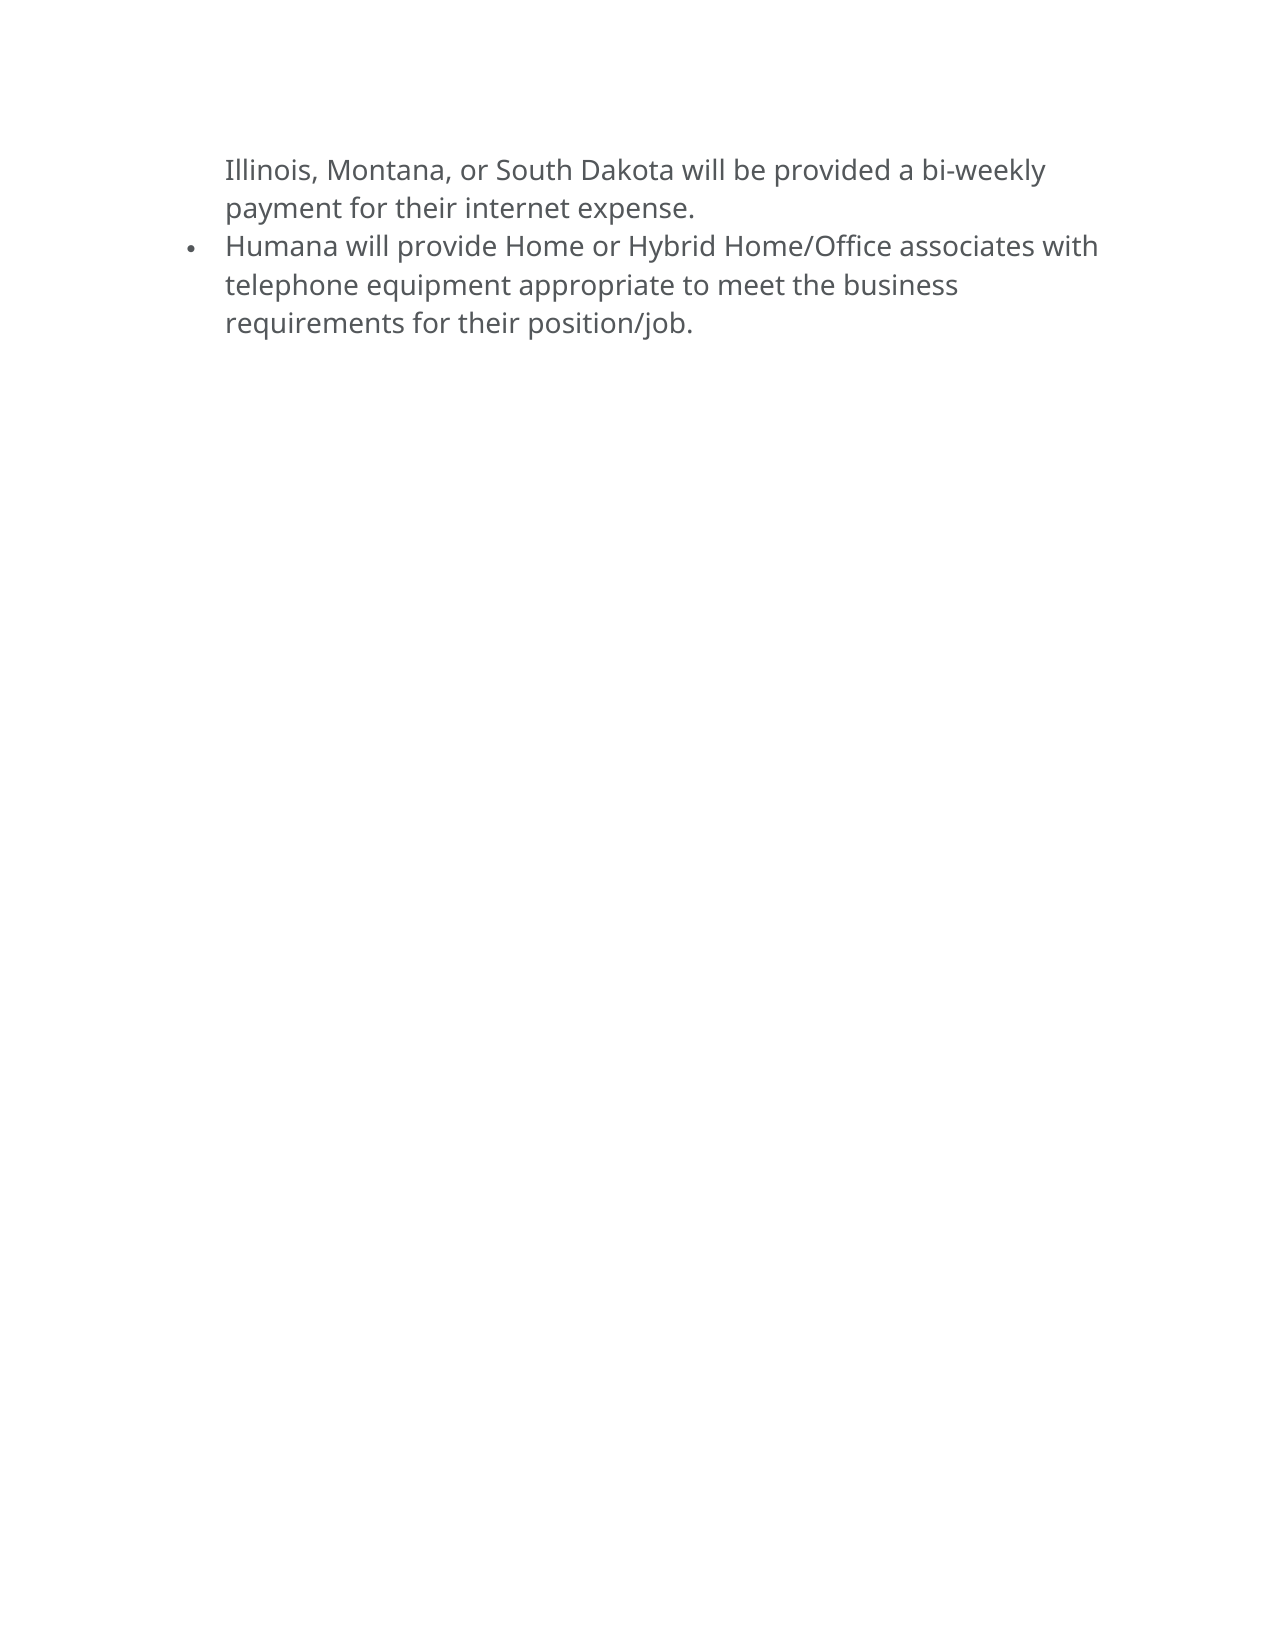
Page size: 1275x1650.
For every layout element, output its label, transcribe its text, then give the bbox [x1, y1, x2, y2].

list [187, 150, 1125, 227]
list Humana will provide Home or Hybrid Home/Office associates with telephone equipment appropriate to meet the business requirements for their position/job. [187, 227, 1125, 342]
